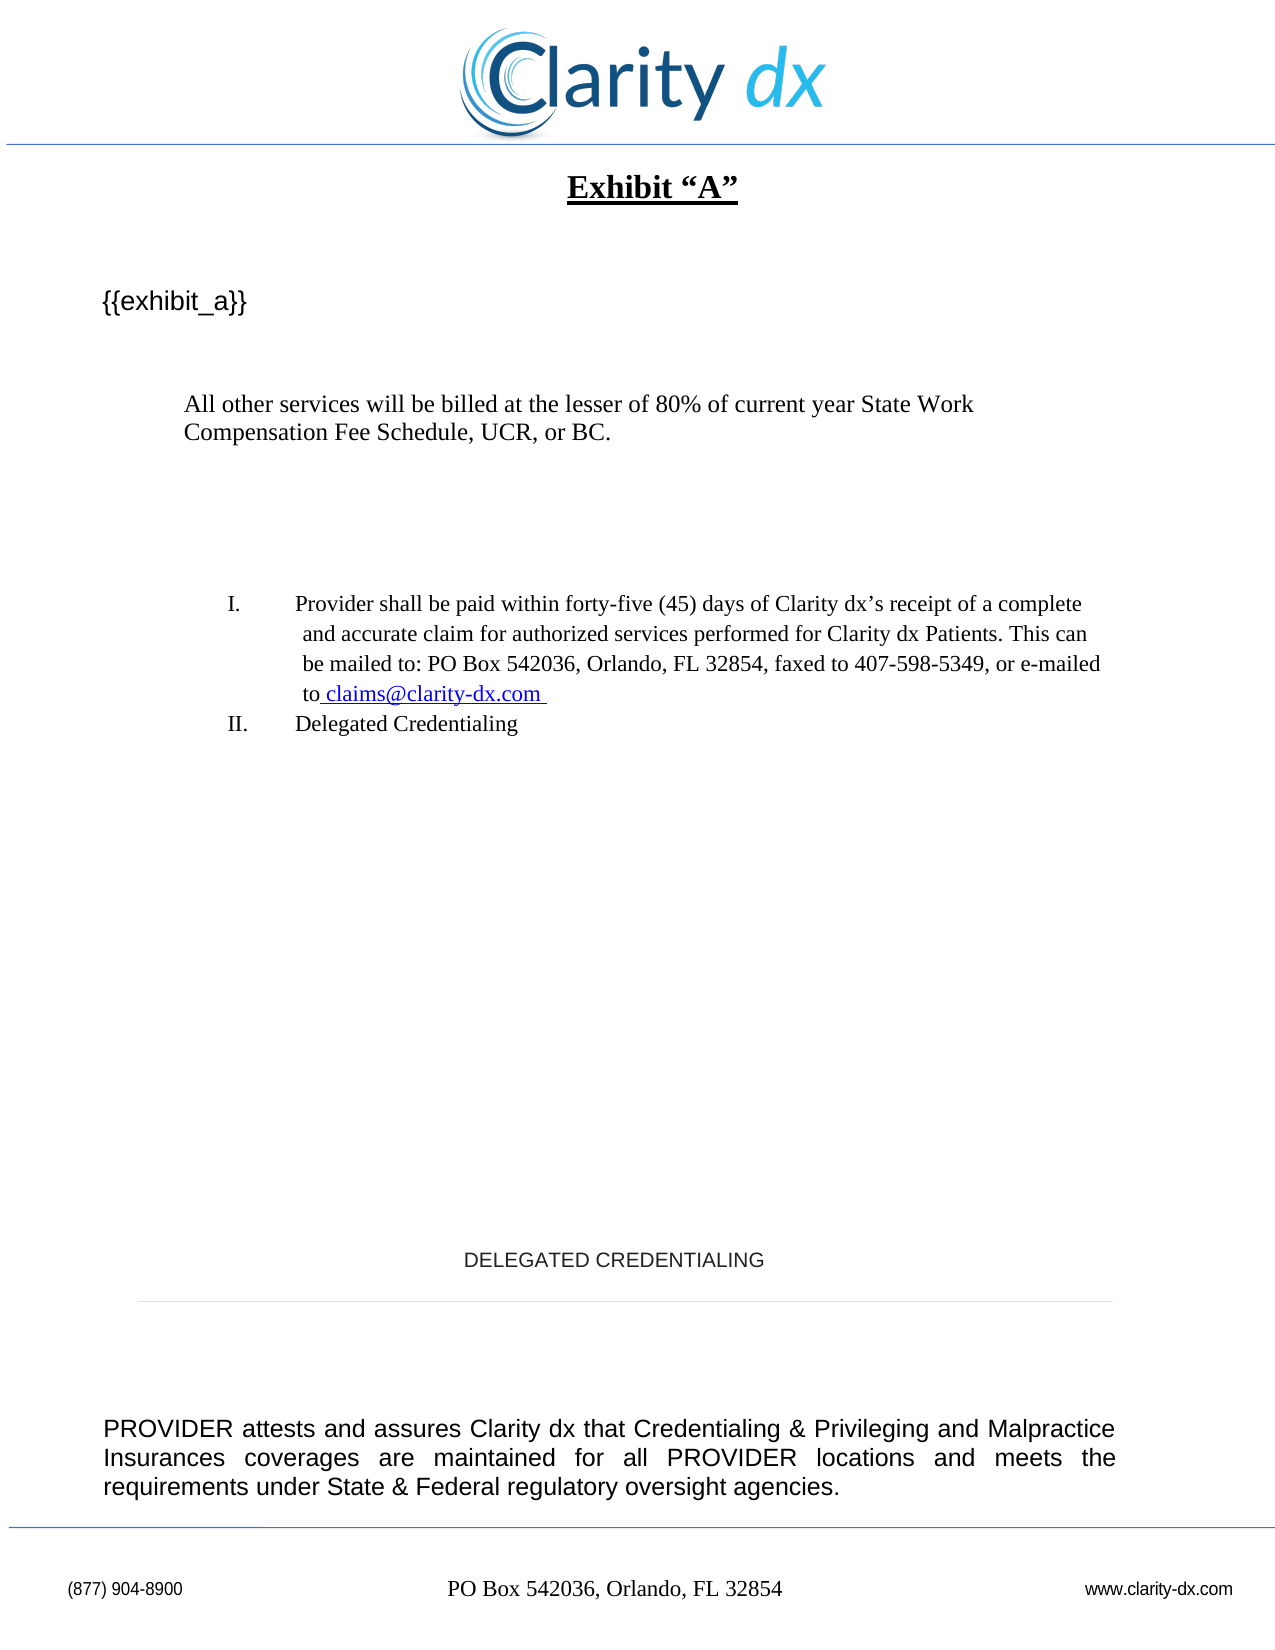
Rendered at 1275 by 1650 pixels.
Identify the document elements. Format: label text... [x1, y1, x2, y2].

list Delegated Credentialing [227, 710, 1114, 737]
subtitle Exhibit “A” [518, 168, 787, 206]
text {{exhibit_a}} [102, 285, 1148, 316]
text PROVIDER attests and assures Clarity dx that Credentialing & Privileging and Malpractice Insurances coverages are maintained for all PROVIDER locations and meets the requirements under State & Federal regulatory oversight agencies. [103, 1414, 1118, 1501]
list DELEGATED CREDENTIALING [302, 1248, 1148, 1272]
list Provider shall be paid within forty-five (45) days of Clarity dx’s receipt of a complete and accurate claim for authorized services performed for Clarity dx Patients. This can be mailed to: PO Box 542036, Orlando, FL 32854, faxed to 407-598-5349, or e-mailed to claims@clarity-dx.com [227, 589, 1114, 707]
picture [453, 24, 834, 143]
text All other services will be billed at the lesser of 80% of current year State Work Compensation Fee Schedule, UCR, or BC. [183, 390, 1042, 446]
picture [453, 145, 834, 151]
